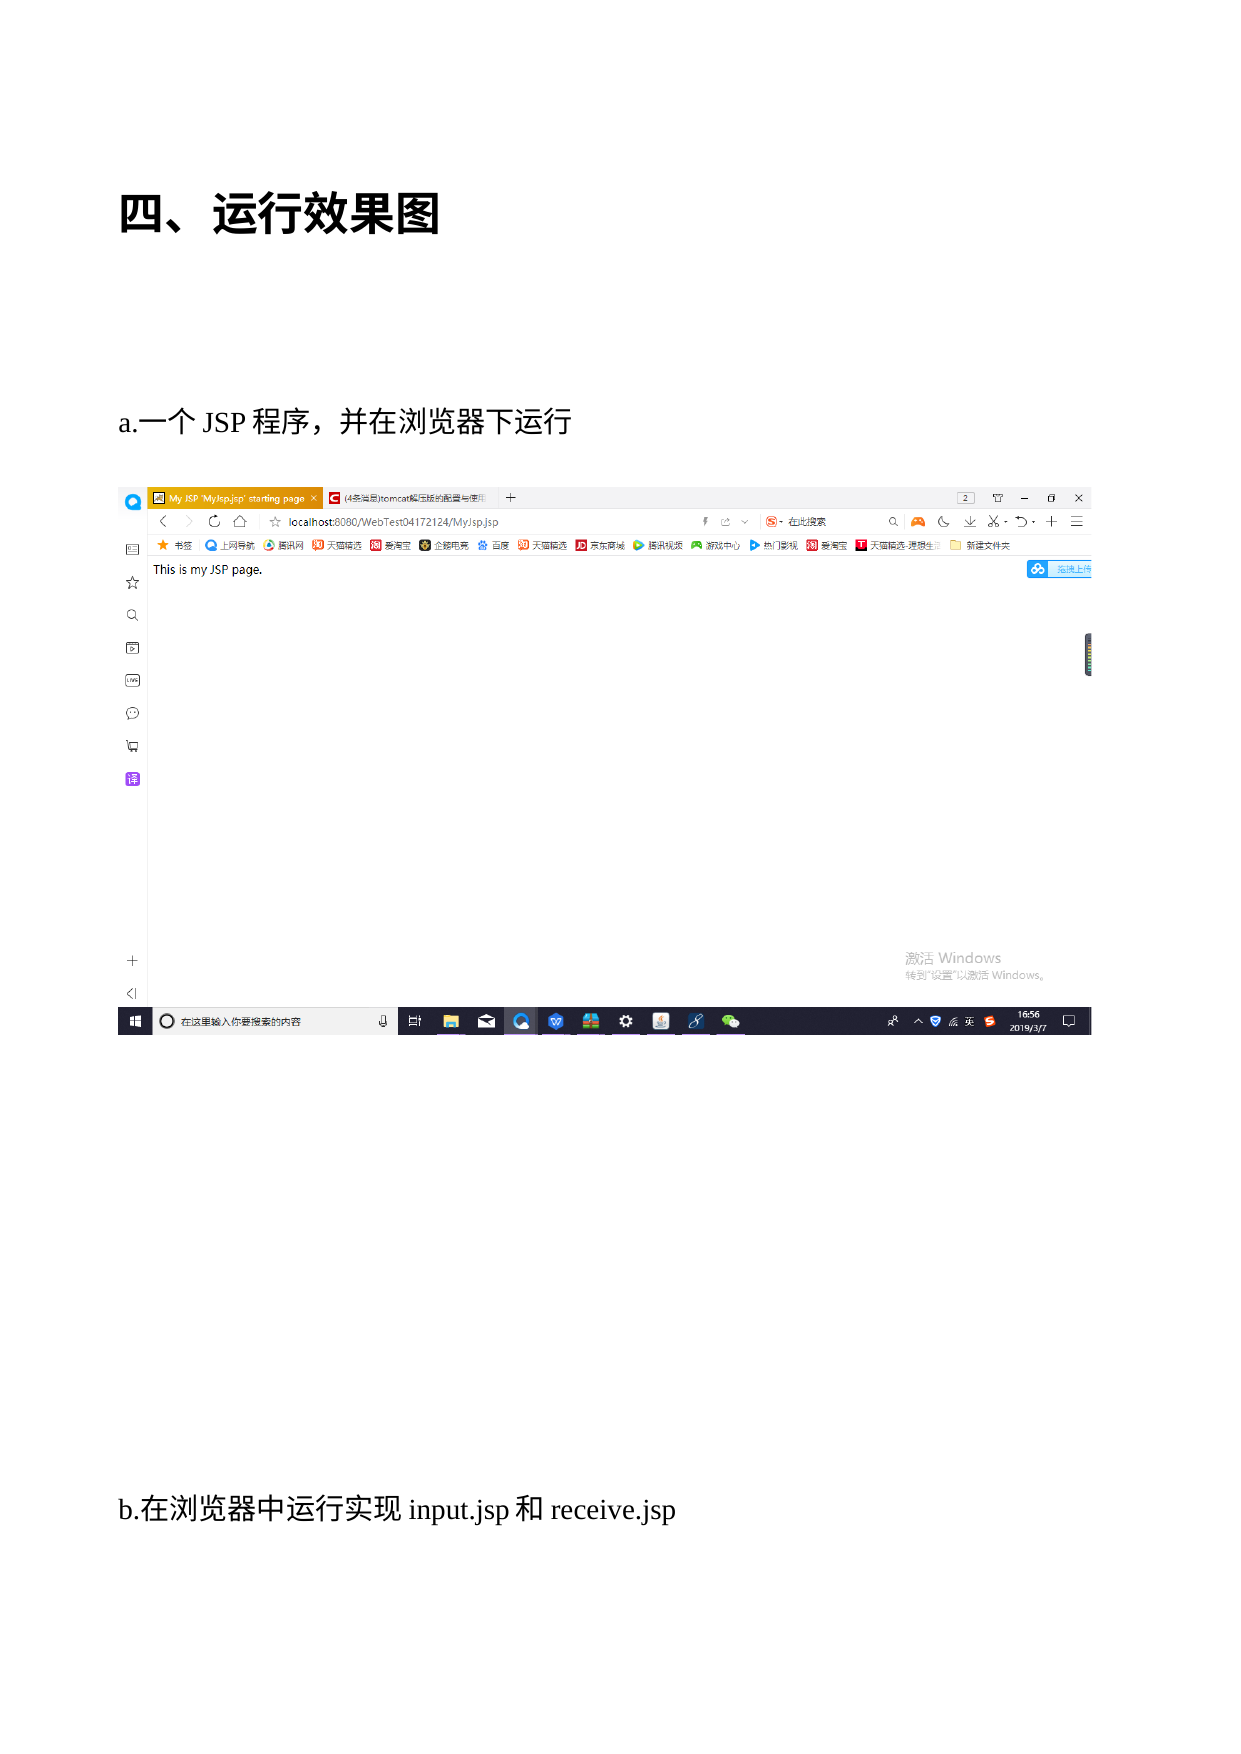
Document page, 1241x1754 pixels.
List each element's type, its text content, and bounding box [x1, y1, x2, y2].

subtitle 运行效果图 [118, 162, 1093, 259]
text a.一个JSP程序，并在浏览器下运行 [118, 387, 1093, 452]
picture [118, 487, 1092, 1035]
text b.在浏览器中运行实现input.jsp和receive.jsp [118, 1474, 1093, 1539]
